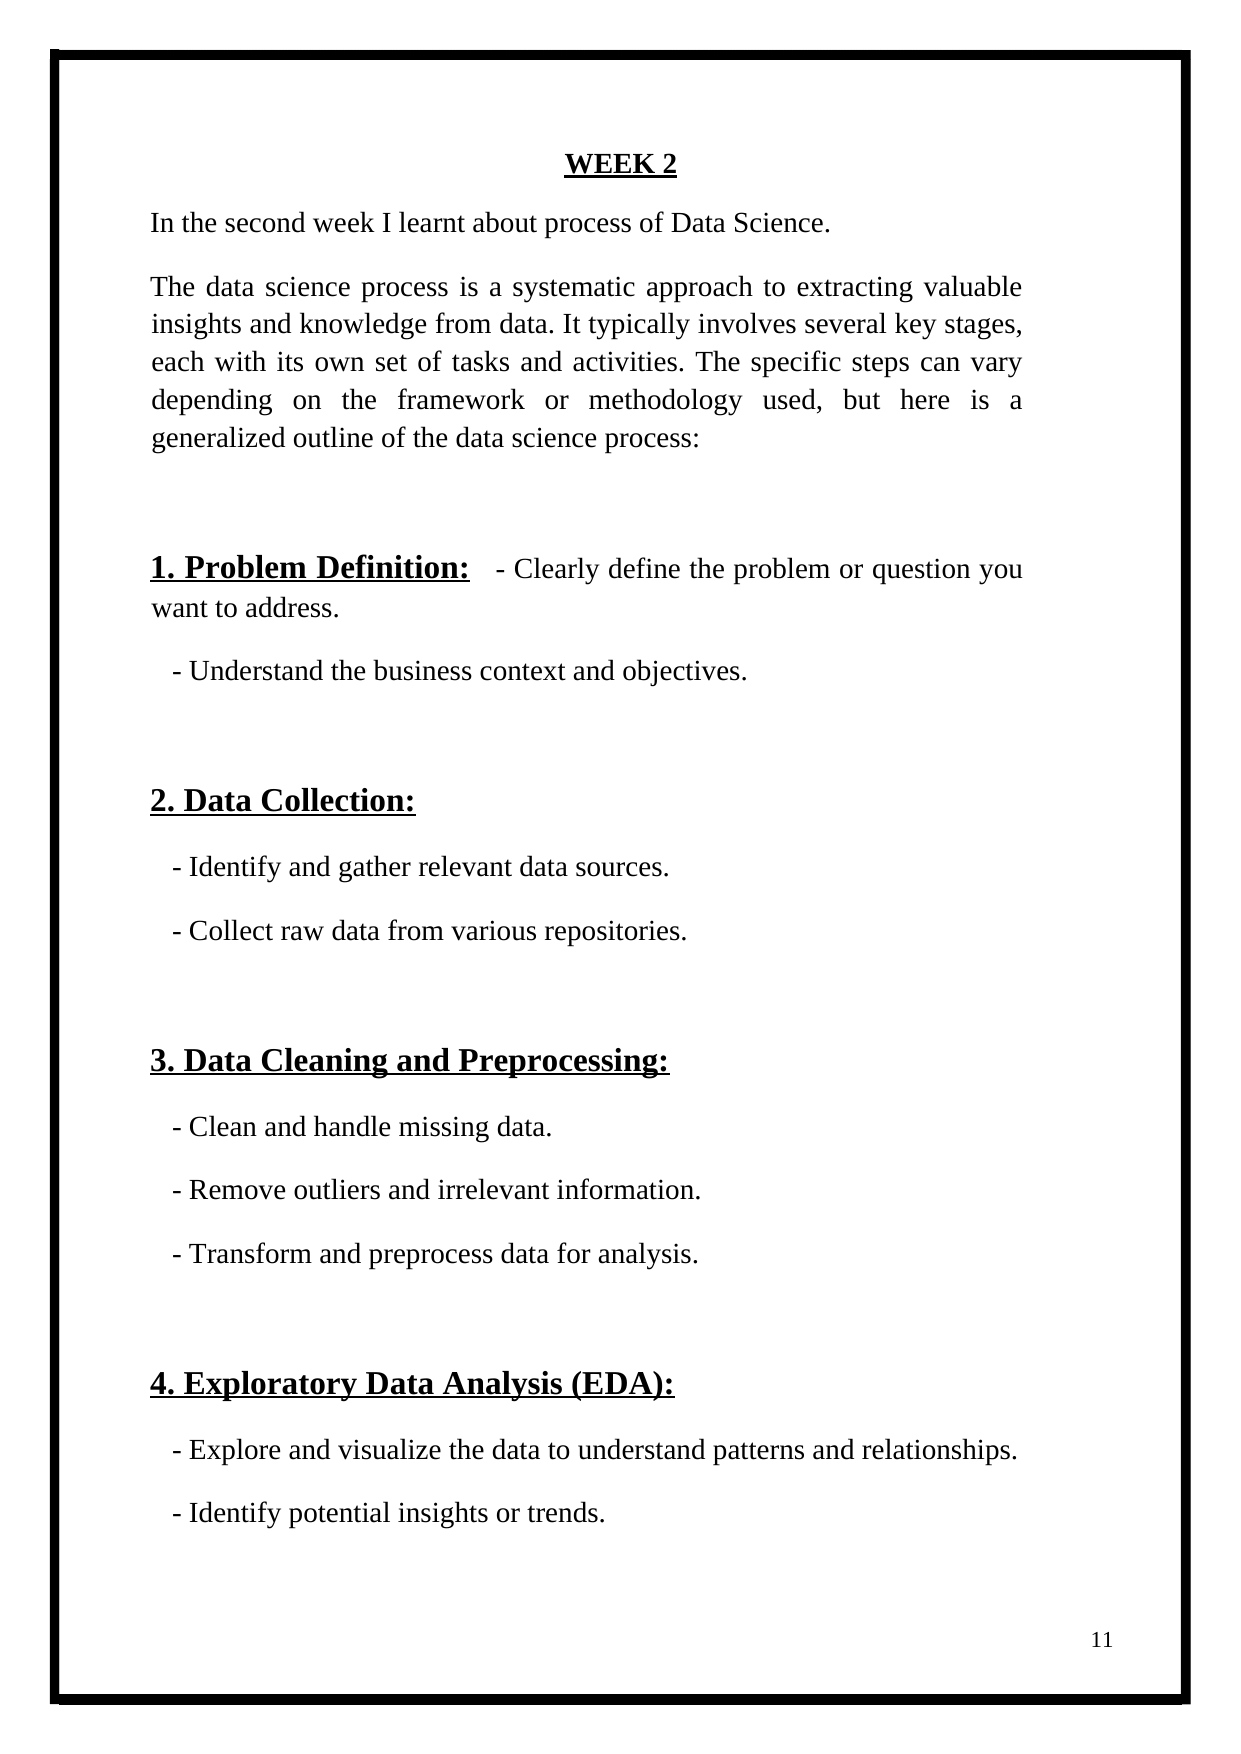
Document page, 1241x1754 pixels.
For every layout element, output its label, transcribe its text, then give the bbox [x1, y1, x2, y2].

subtitle WEEK 2 [214, 146, 1027, 179]
text - Remove outliers and irrelevant information. [150, 1172, 1024, 1206]
text 1. Problem Definition: - Clearly define the problem or question you want to address. [150, 547, 1024, 623]
text 2. Data Collection: [150, 780, 1024, 819]
text In the second week I learnt about process of Data Science. [150, 205, 1024, 239]
text - Explore and visualize the data to understand patterns and relationships. [150, 1432, 1024, 1466]
text 4. Exploratory Data Analysis (EDA): [150, 1363, 1024, 1401]
text - Understand the business context and objectives. [150, 653, 1024, 687]
text The data science process is a systematic approach to extracting valuable insights and knowledge from data. It typically involves several key stages, each with its own set of tasks and activities. The specific steps can vary depending on the framework or methodology used, but here is a generalized outline of the data science process: [150, 269, 1024, 454]
text 3. Data Cleaning and Preprocessing: [150, 1040, 1024, 1078]
text - Collect raw data from various repositories. [150, 913, 1024, 946]
text - Transform and preprocess data for analysis. [150, 1236, 1024, 1269]
text - Clean and handle missing data. [150, 1109, 1024, 1142]
text - Identify and gather relevant data sources. [150, 849, 1024, 883]
text - Identify potential insights or trends. [150, 1496, 1024, 1529]
